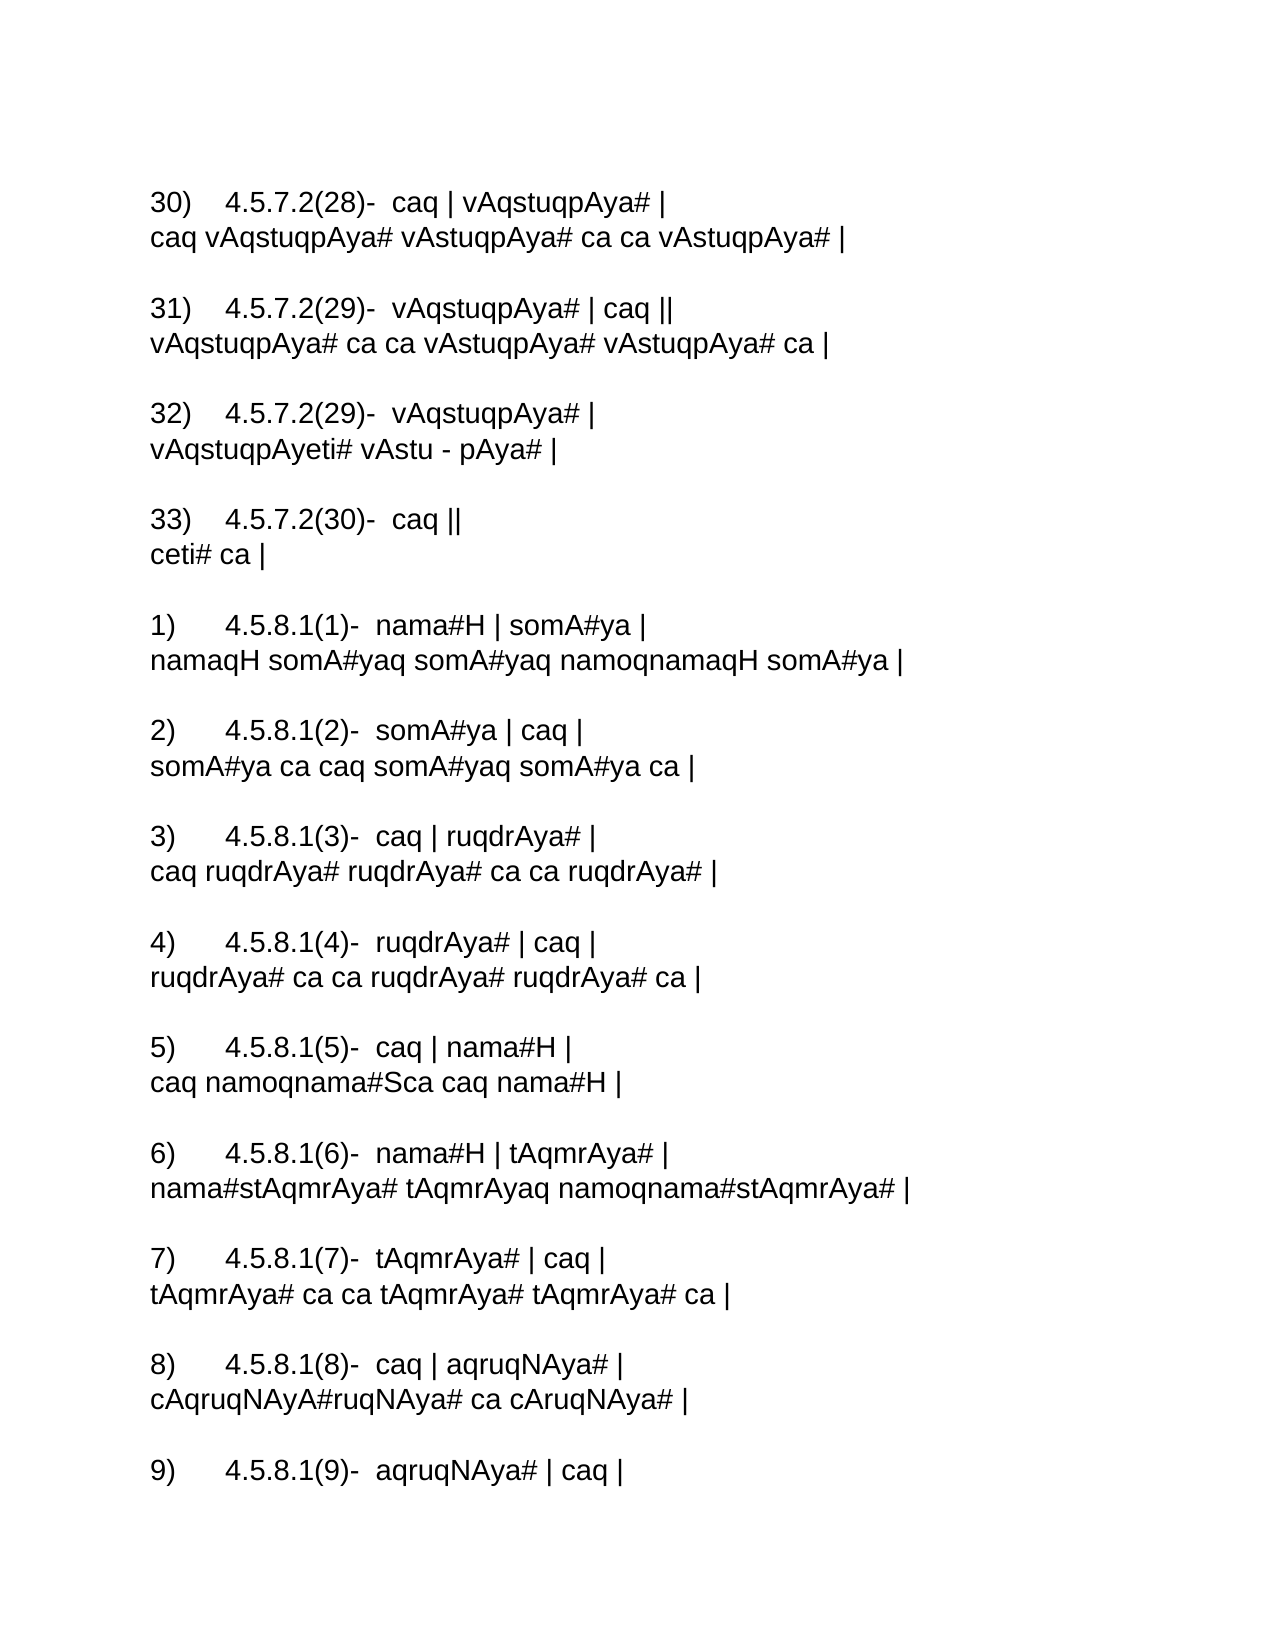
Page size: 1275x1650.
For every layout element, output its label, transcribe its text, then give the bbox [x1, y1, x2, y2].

text somA#ya ca caq somA#yaq somA#ya ca | [150, 748, 1125, 782]
text caq vAqstuqpAya# vAstuqpAya# ca ca vAstuqpAya# | [150, 220, 1125, 254]
text 32) 4.5.7.2(29)- vAqstuqpAya# | [150, 396, 1125, 430]
text tAqmrAya# ca ca tAqmrAya# tAqmrAya# ca | [150, 1277, 1125, 1310]
text caq namoqnama#Sca caq nama#H | [150, 1065, 1125, 1099]
text ceti# ca | [150, 537, 1125, 571]
text 4) 4.5.8.1(4)- ruqdrAya# | caq | [150, 924, 1125, 958]
text 2) 4.5.8.1(2)- somA#ya | caq | [150, 713, 1125, 747]
text 7) 4.5.8.1(7)- tAqmrAya# | caq | [150, 1241, 1125, 1275]
text 9) 4.5.8.1(9)- aqruqNAya# | caq | [150, 1453, 1125, 1486]
text 33) 4.5.7.2(30)- caq || [150, 502, 1125, 536]
text 30) 4.5.7.2(28)- caq | vAqstuqpAya# | [150, 185, 1125, 219]
text namaqH somA#yaq somA#yaq namoqnamaqH somA#ya | [150, 643, 1125, 676]
text ruqdrAya# ca ca ruqdrAya# ruqdrAya# ca | [150, 960, 1125, 993]
text cAqruqNAyA#ruqNAya# ca cAruqNAya# | [150, 1382, 1125, 1416]
text vAqstuqpAya# ca ca vAstuqpAya# vAstuqpAya# ca | [150, 326, 1125, 359]
text 5) 4.5.8.1(5)- caq | nama#H | [150, 1030, 1125, 1064]
text vAqstuqpAyeti# vAstu - pAya# | [150, 432, 1125, 465]
text 8) 4.5.8.1(8)- caq | aqruqNAya# | [150, 1347, 1125, 1381]
text caq ruqdrAya# ruqdrAya# ca ca ruqdrAya# | [150, 854, 1125, 888]
text 6) 4.5.8.1(6)- nama#H | tAqmrAya# | [150, 1136, 1125, 1169]
text 1) 4.5.8.1(1)- nama#H | somA#ya | [150, 608, 1125, 641]
text 31) 4.5.7.2(29)- vAqstuqpAya# | caq || [150, 291, 1125, 324]
text 3) 4.5.8.1(3)- caq | ruqdrAya# | [150, 819, 1125, 852]
text nama#stAqmrAya# tAqmrAyaq namoqnama#stAqmrAya# | [150, 1171, 1125, 1204]
